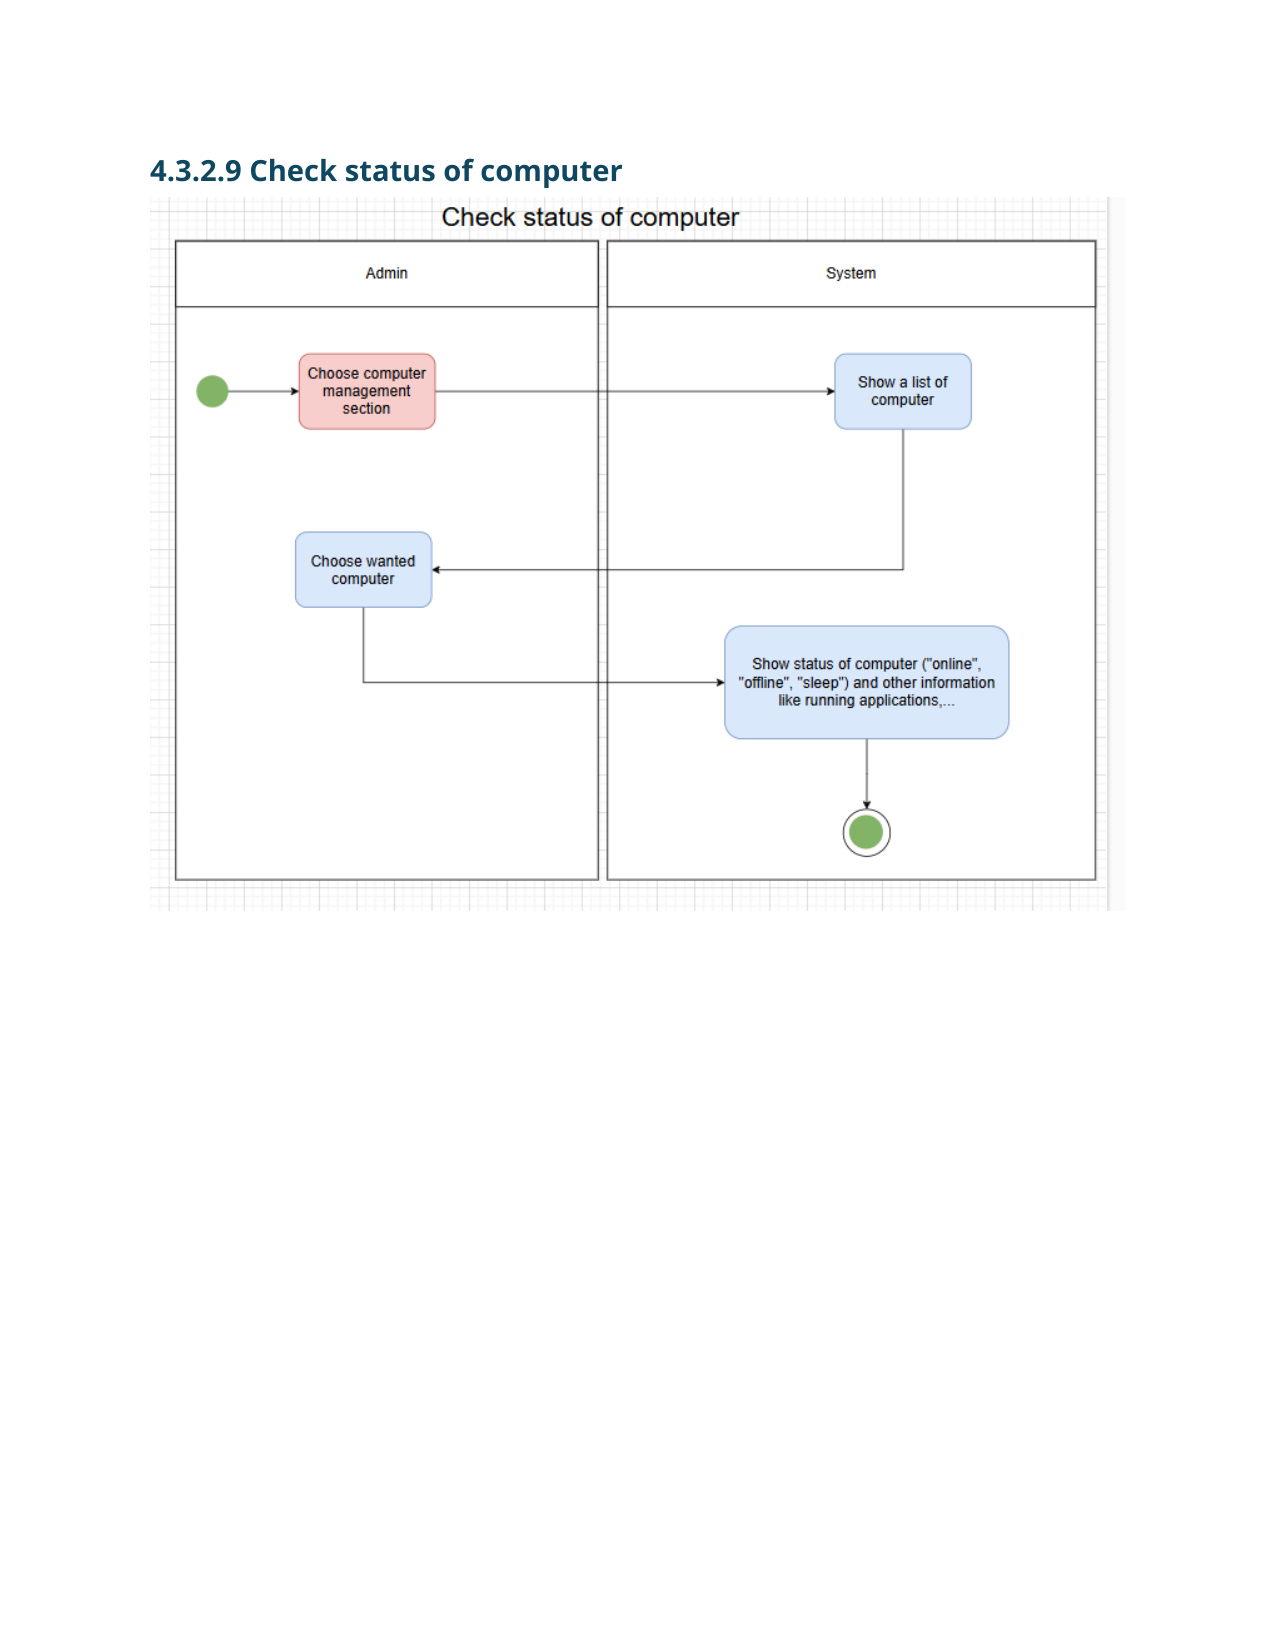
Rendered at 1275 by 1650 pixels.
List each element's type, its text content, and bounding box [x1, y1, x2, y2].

picture [150, 197, 1125, 911]
subtitle 4.3.2.9 Check status of computer [150, 150, 1125, 190]
